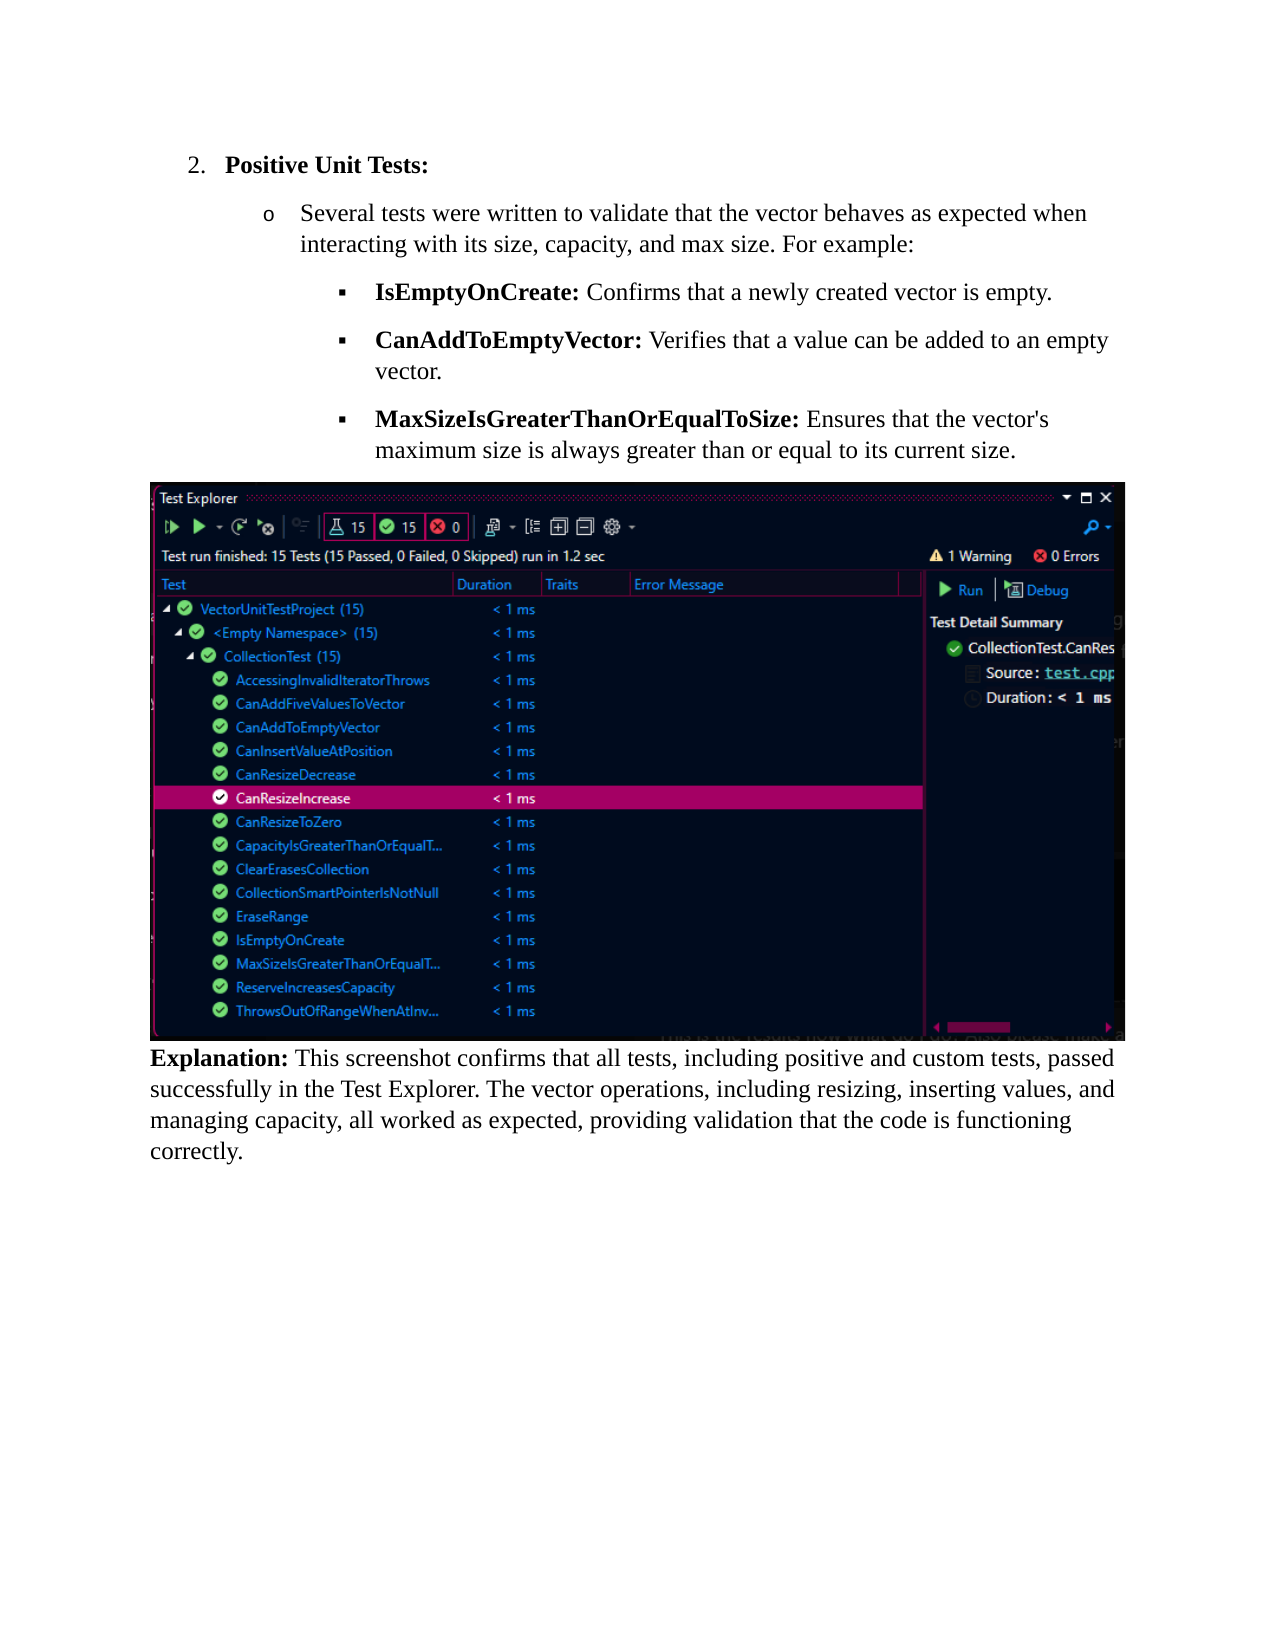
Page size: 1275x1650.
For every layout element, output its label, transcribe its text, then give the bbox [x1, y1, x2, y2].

list Several tests were written to validate that the vector behaves as expected when interacting with its size, capacity, and max size. For example: [262, 198, 1125, 258]
text Explanation: This screenshot confirms that all tests, including positive and custom tests, passed successfully in the Test Explorer. The vector operations, including resizing, inserting values, and managing capacity, all worked as expected, providing validation that the code is functioning correctly. [150, 1041, 1125, 1165]
picture [150, 482, 1125, 1041]
list CanAddToEmptyVector: Verifies that a value can be added to an empty vector. [337, 325, 1125, 385]
list MaxSizeIsGreaterThanOrEqualToSize: Ensures that the vector's maximum size is always greater than or equal to its current size. [337, 404, 1125, 463]
list Positive Unit Tests: [187, 150, 1125, 179]
list IsEmptyOnCreate: Confirms that a newly created vector is empty. [337, 277, 1125, 306]
